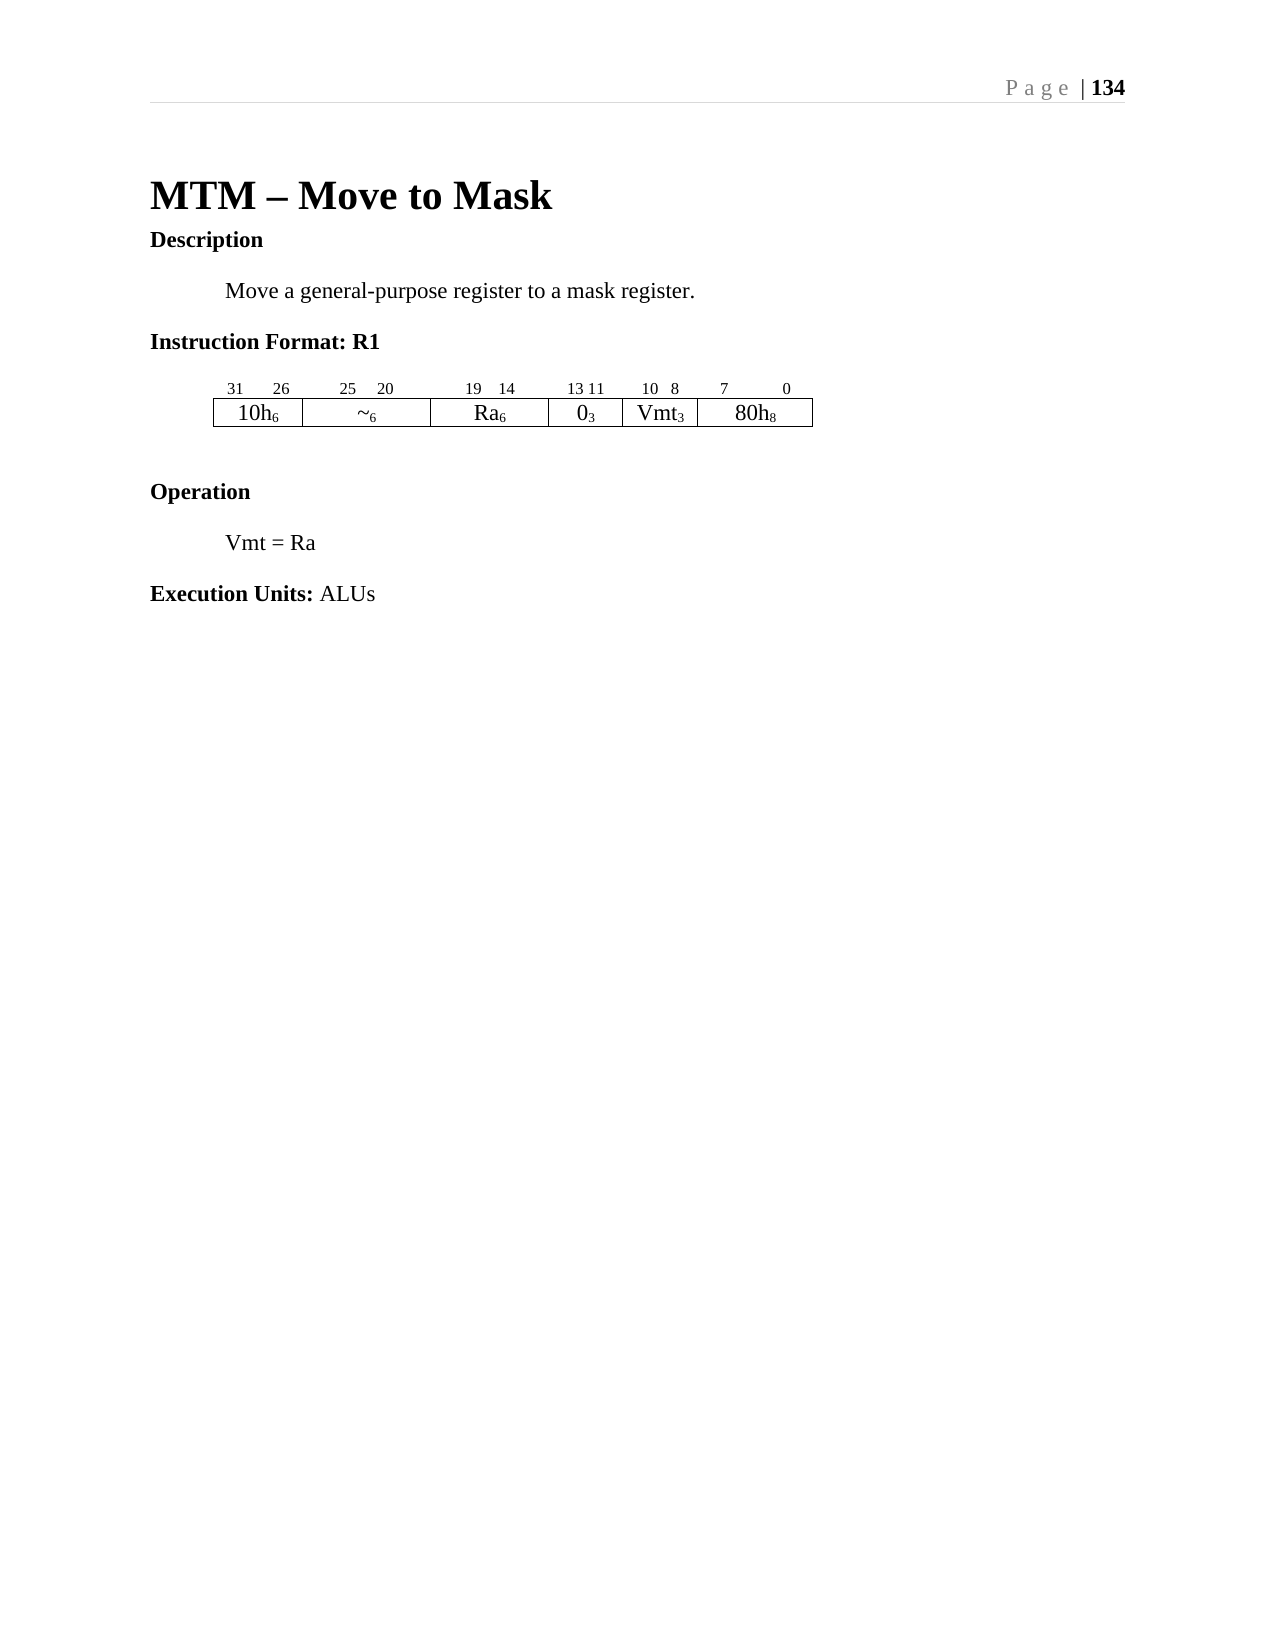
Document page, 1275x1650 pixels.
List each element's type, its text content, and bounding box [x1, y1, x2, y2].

text Description [150, 226, 1125, 252]
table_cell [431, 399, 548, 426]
text Operation [150, 478, 1125, 504]
text Vmt = Ra [150, 529, 1125, 555]
subtitle MTM – Move to Mask [150, 171, 1125, 219]
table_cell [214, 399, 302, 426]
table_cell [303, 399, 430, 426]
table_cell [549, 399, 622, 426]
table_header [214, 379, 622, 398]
text Move a general-purpose register to a mask register. [225, 277, 1125, 303]
text Instruction Format: R1 [150, 328, 1125, 354]
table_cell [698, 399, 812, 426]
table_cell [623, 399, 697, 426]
text Execution Units: ALUs [150, 580, 1125, 606]
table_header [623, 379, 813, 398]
